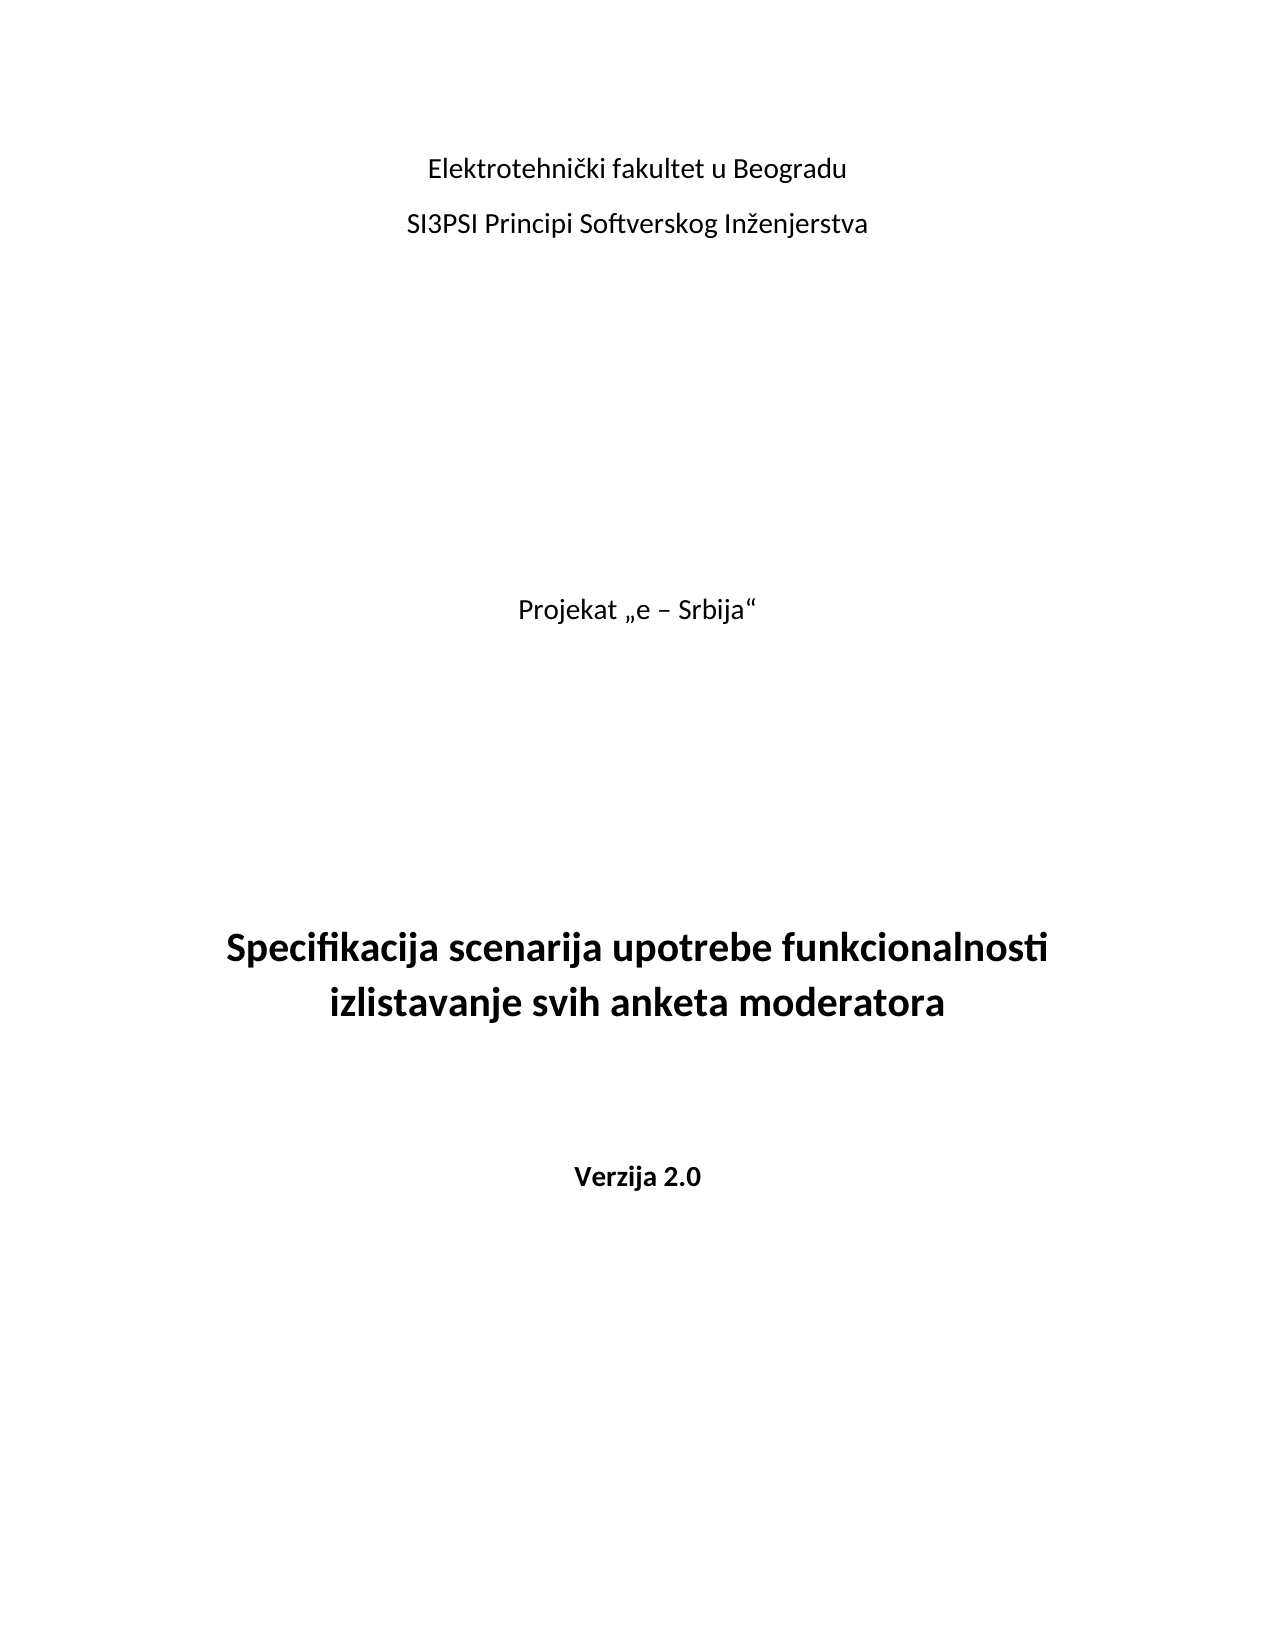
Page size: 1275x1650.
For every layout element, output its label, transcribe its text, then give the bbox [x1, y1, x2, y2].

text Verzija 2.0 [150, 1158, 1125, 1194]
text Specifikacija scenarija upotrebe funkcionalnosti izlistavanje svih anketa moderatora [150, 921, 1125, 1027]
text Projekat „e – Srbija“ [150, 591, 1125, 626]
text Elektrotehnički fakultet u Beogradu [150, 150, 1125, 186]
text SI3PSI Principi Softverskog Inženjerstva [150, 205, 1125, 241]
